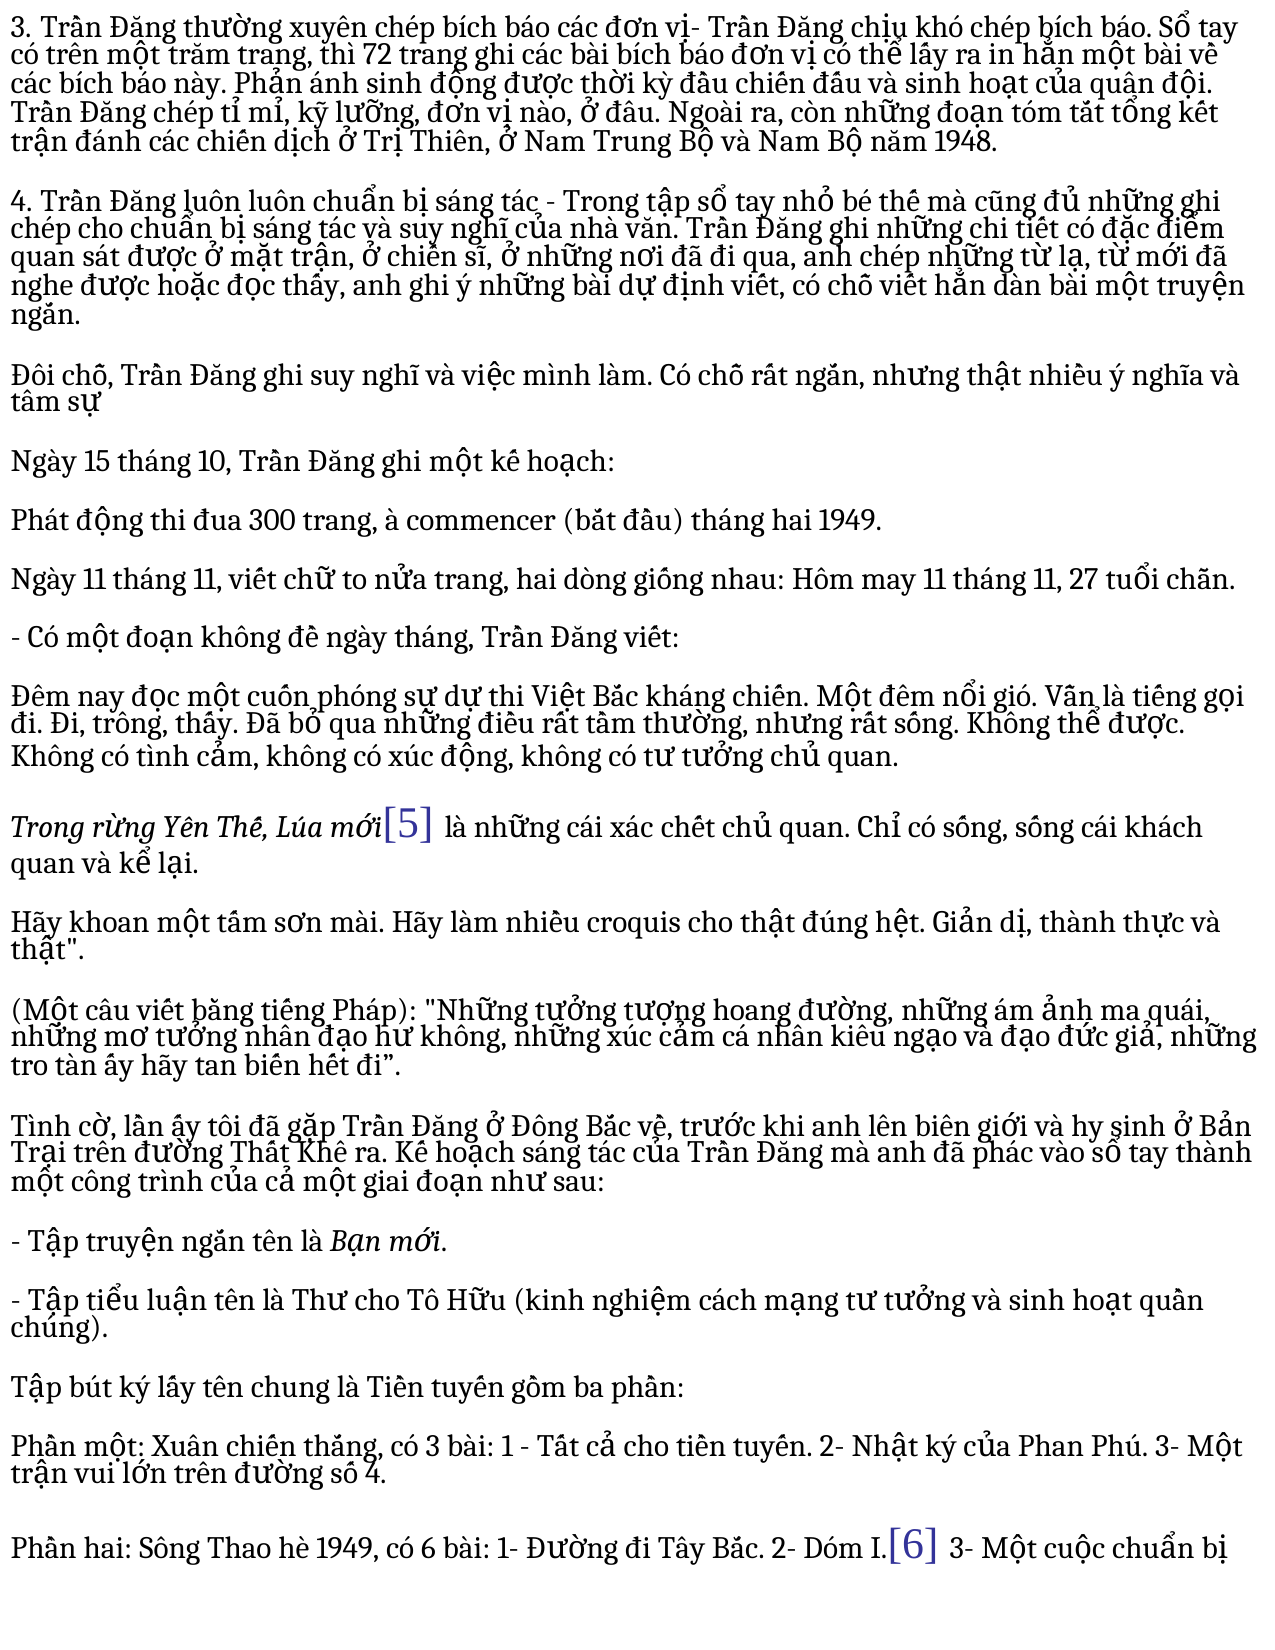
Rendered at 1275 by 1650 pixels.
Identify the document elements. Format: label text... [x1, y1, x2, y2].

text Ngày 15 tháng 10, Trần Đăng ghi một kế hoạch: [10, 443, 1275, 479]
text Hãy khoan một tấm sơn mài. Hãy làm nhiều croquis cho thật đúng hệt. Giản dị, thành thực và thật". [10, 910, 1241, 967]
text Ngày 11 tháng 11, viết chữ to nửa trang, hai dòng giống nhau: Hôm may 11 tháng 11, 27 tuổi chẵn. [10, 567, 1238, 595]
text (Một câu viết bằng tiếng Pháp): "Những tưởng tượng hoang đường, những ám ảnh ma quái, những mơ tưởng nhân đạo hư không, những xúc cảm cá nhân kiêu ngạo và đạo đức giả, những tro tàn ấy hãy tan biến hết đi”. [10, 997, 1258, 1083]
text Trong rừng Yên Thế, Lúa mới[5] là những cái xác chết chủ quan. Chỉ có sống, sống cái khách quan và kể lại. [10, 799, 1228, 881]
list Tập tiểu luận tên là Thư cho Tô Hữu (kinh nghiệm cách mạng tư tưởng và sinh hoạt quần chúng). [10, 1288, 1204, 1345]
text Đôi chỗ, Trần Đăng ghi suy nghĩ và việc mình làm. Có chỗ rất ngắn, nhưng thật nhiều ý nghĩa và tâm sự [10, 362, 1270, 419]
text Đêm nay đọc một cuốn phóng sự dự thi Việt Bắc kháng chiến. Một đêm nổi gió. Vẫn là tiếng gọi đi. Đi, trông, thấy. Đã bỏ qua những điều rất tầm thường, nhưng rất sống. Không thể được. [10, 684, 1275, 741]
text Phần một: Xuân chiến thắng, có 3 bài: 1 - Tất cả cho tiền tuyến. 2- Nhật ký của Phan Phú. 3- Một trận vui lớn trên đường số 4. [10, 1434, 1273, 1491]
text Phần hai: Sông Thao hè 1949, có 6 bài: 1- Đường đi Tây Bắc. 2- Dóm I.[6] 3- Một cuộc chuẩn bị [10, 1518, 1275, 1568]
text Tình cờ, lần ấy tôi đã gặp Trần Đăng ở Đông Bắc về, trước khi anh lên biên giới và hy sinh ở Bản Trại trên đường Thất Khê ra. Kế hoạch sáng tác của Trần Đăng mà anh đã phác vào sổ tay thành một công trình của cả một giai đoạn như sau: [10, 1113, 1259, 1199]
text Phát động thi đua 300 trang, à commencer (bắt đầu) tháng hai 1949. [10, 502, 1275, 538]
list Trần Đăng thường xuyên chép bích báo các đơn vị- Trần Đăng chịu khó chép bích báo. Sổ tay có trên một trăm trang, thì 72 trang ghi các bài bích báo đơn vị có thể lấy ra in hẳn một bài về các bích báo này. Phản ánh sinh động được thời kỳ đầu chiến đấu và sinh hoạt của quân đội. Trần Đăng chép tỉ mỉ, kỹ lưỡng, đơn vị nào, ở đâu. Ngoài ra, còn những đoạn tóm tắt tổng kết trận đánh các chiến dịch ở Trị Thiên, ở Nam Trung Bộ và Nam Bộ năm 1948. [10, 15, 1263, 159]
list Tập truyện ngắn tên là Bạn mới. [10, 1223, 1275, 1259]
text Tập bút ký lấy tên chung là Tiền tuyến gồm ba phần: [10, 1369, 1275, 1405]
text - Có một đoạn không đề ngày tháng, Trần Đăng viết: [10, 619, 1275, 655]
list Trần Đăng luôn luôn chuẩn bị sáng tác - Trong tập sổ tay nhỏ bé thế mà cũng đủ những ghi chép cho chuẩn bị sáng tác và suy nghĩ của nhà văn. Trần Đăng ghi những chi tiết có đặc điểm quan sát được ở mặt trận, ở chiến sĩ, ở những nơi đã đi qua, anh chép những từ lạ, từ mới đã nghe được hoặc đọc thấy, anh ghi ý những bài dự định viết, có chỗ viết hẳn dàn bài một truyện ngắn. [10, 188, 1256, 332]
text Không có tình cảm, không có xúc động, không có tư tưởng chủ quan. [10, 741, 1275, 772]
